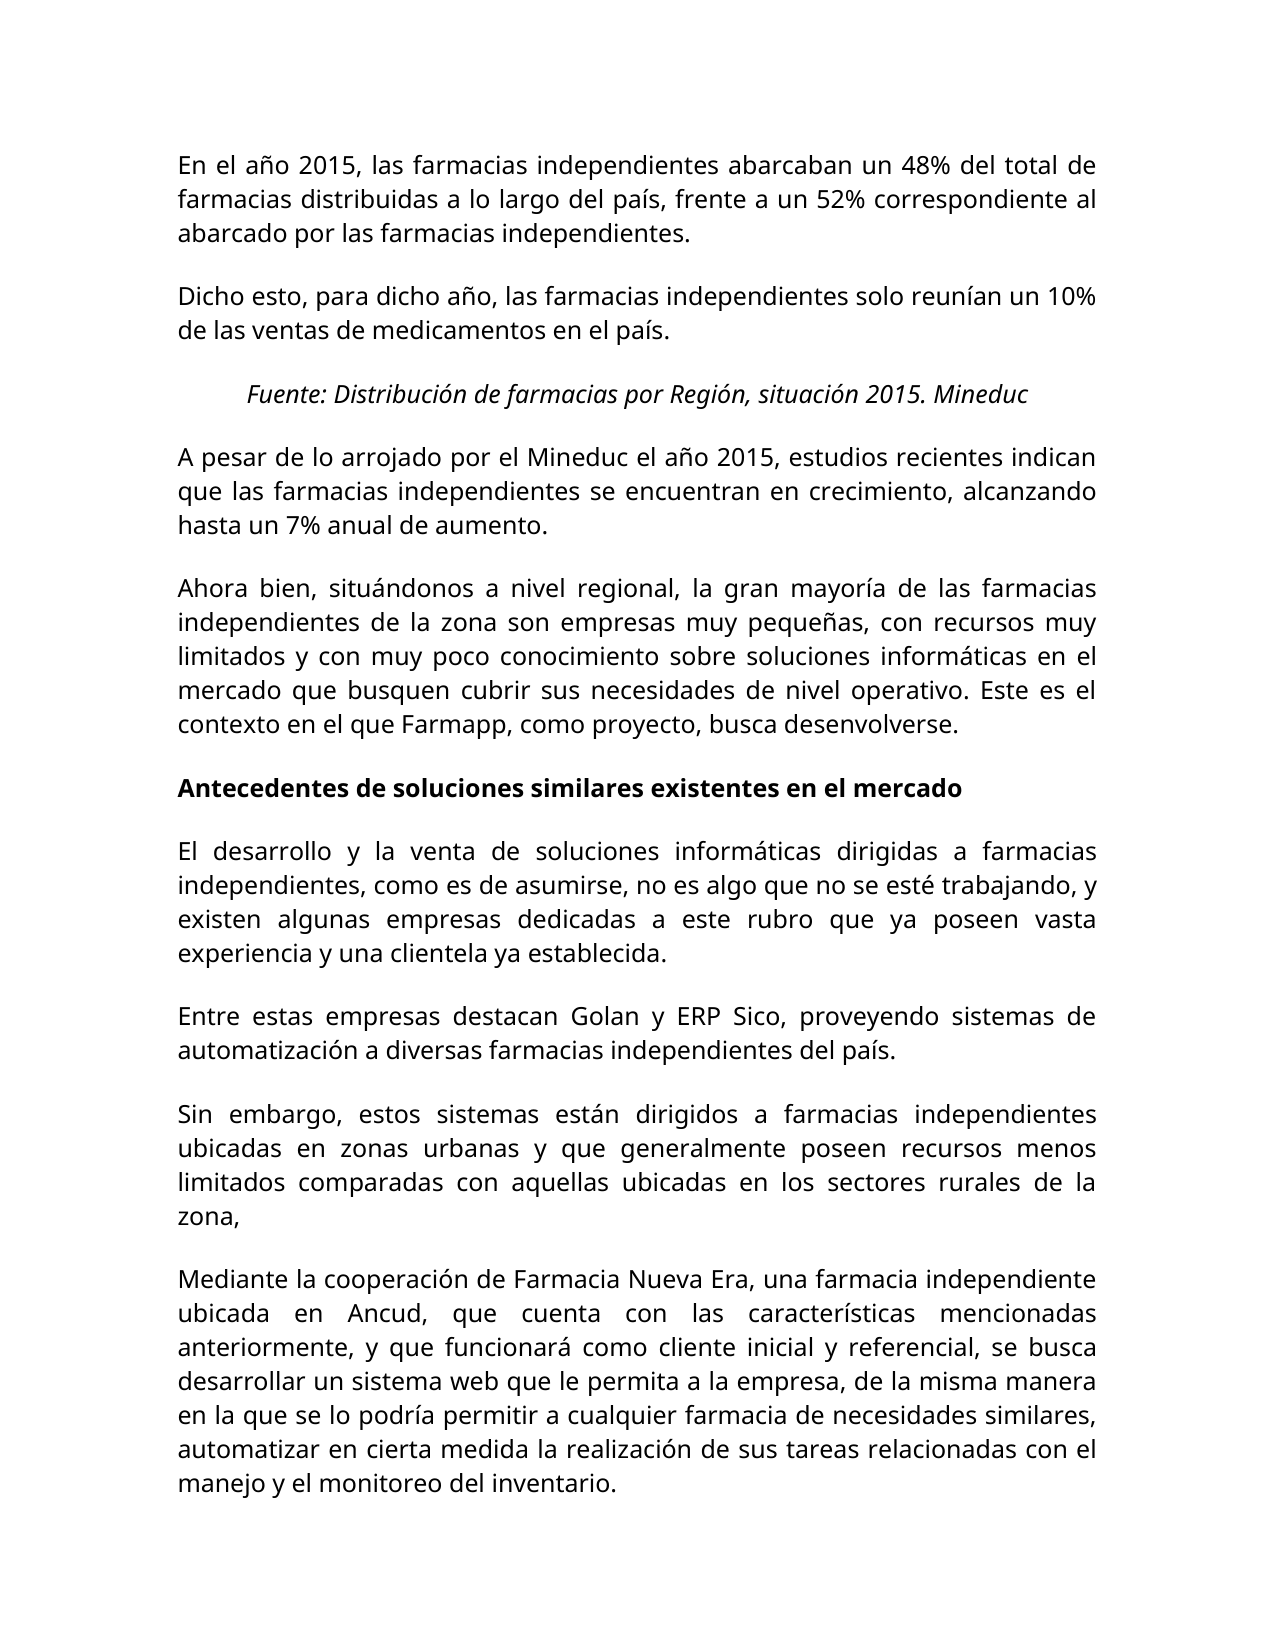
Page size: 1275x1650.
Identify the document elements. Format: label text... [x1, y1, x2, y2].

text Antecedentes de soluciones similares existentes en el mercado [177, 770, 1098, 804]
text En el año 2015, las farmacias independientes abarcaban un 48% del total de farmacias distribuidas a lo largo del país, frente a un 52% correspondiente al abarcado por las farmacias independientes. [177, 148, 1098, 250]
text Dicho esto, para dicho año, las farmacias independientes solo reunían un 10% de las ventas de medicamentos en el país. [177, 279, 1098, 347]
text Ahora bien, situándonos a nivel regional, la gran mayoría de las farmacias independientes de la zona son empresas muy pequeñas, con recursos muy limitados y con muy poco conocimiento sobre soluciones informáticas en el mercado que busquen cubrir sus necesidades de nivel operativo. Este es el contexto en el que Farmapp, como proyecto, busca desenvolverse. [177, 571, 1098, 741]
text Fuente: Distribución de farmacias por Región, situación 2015. Mineduc [177, 376, 1098, 410]
text Mediante la cooperación de Farmacia Nueva Era, una farmacia independiente ubicada en Ancud, que cuenta con las características mencionadas anteriormente, y que funcionará como cliente inicial y referencial, se busca desarrollar un sistema web que le permita a la empresa, de la misma manera en la que se lo podría permitir a cualquier farmacia de necesidades similares, automatizar en cierta medida la realización de sus tareas relacionadas con el manejo y el monitoreo del inventario. [177, 1262, 1098, 1500]
text Sin embargo, estos sistemas están dirigidos a farmacias independientes ubicadas en zonas urbanas y que generalmente poseen recursos menos limitados comparadas con aquellas ubicadas en los sectores rurales de la zona, [177, 1096, 1098, 1232]
text El desarrollo y la venta de soluciones informáticas dirigidas a farmacias independientes, como es de asumirse, no es algo que no se esté trabajando, y existen algunas empresas dedicadas a este rubro que ya poseen vasta experiencia y una clientela ya establecida. [177, 833, 1098, 970]
text A pesar de lo arrojado por el Mineduc el año 2015, estudios recientes indican que las farmacias independientes se encuentran en crecimiento, alcanzando hasta un 7% anual de aumento. [177, 439, 1098, 542]
text Entre estas empresas destacan Golan y ERP Sico, proveyendo sistemas de automatización a diversas farmacias independientes del país. [177, 999, 1098, 1067]
